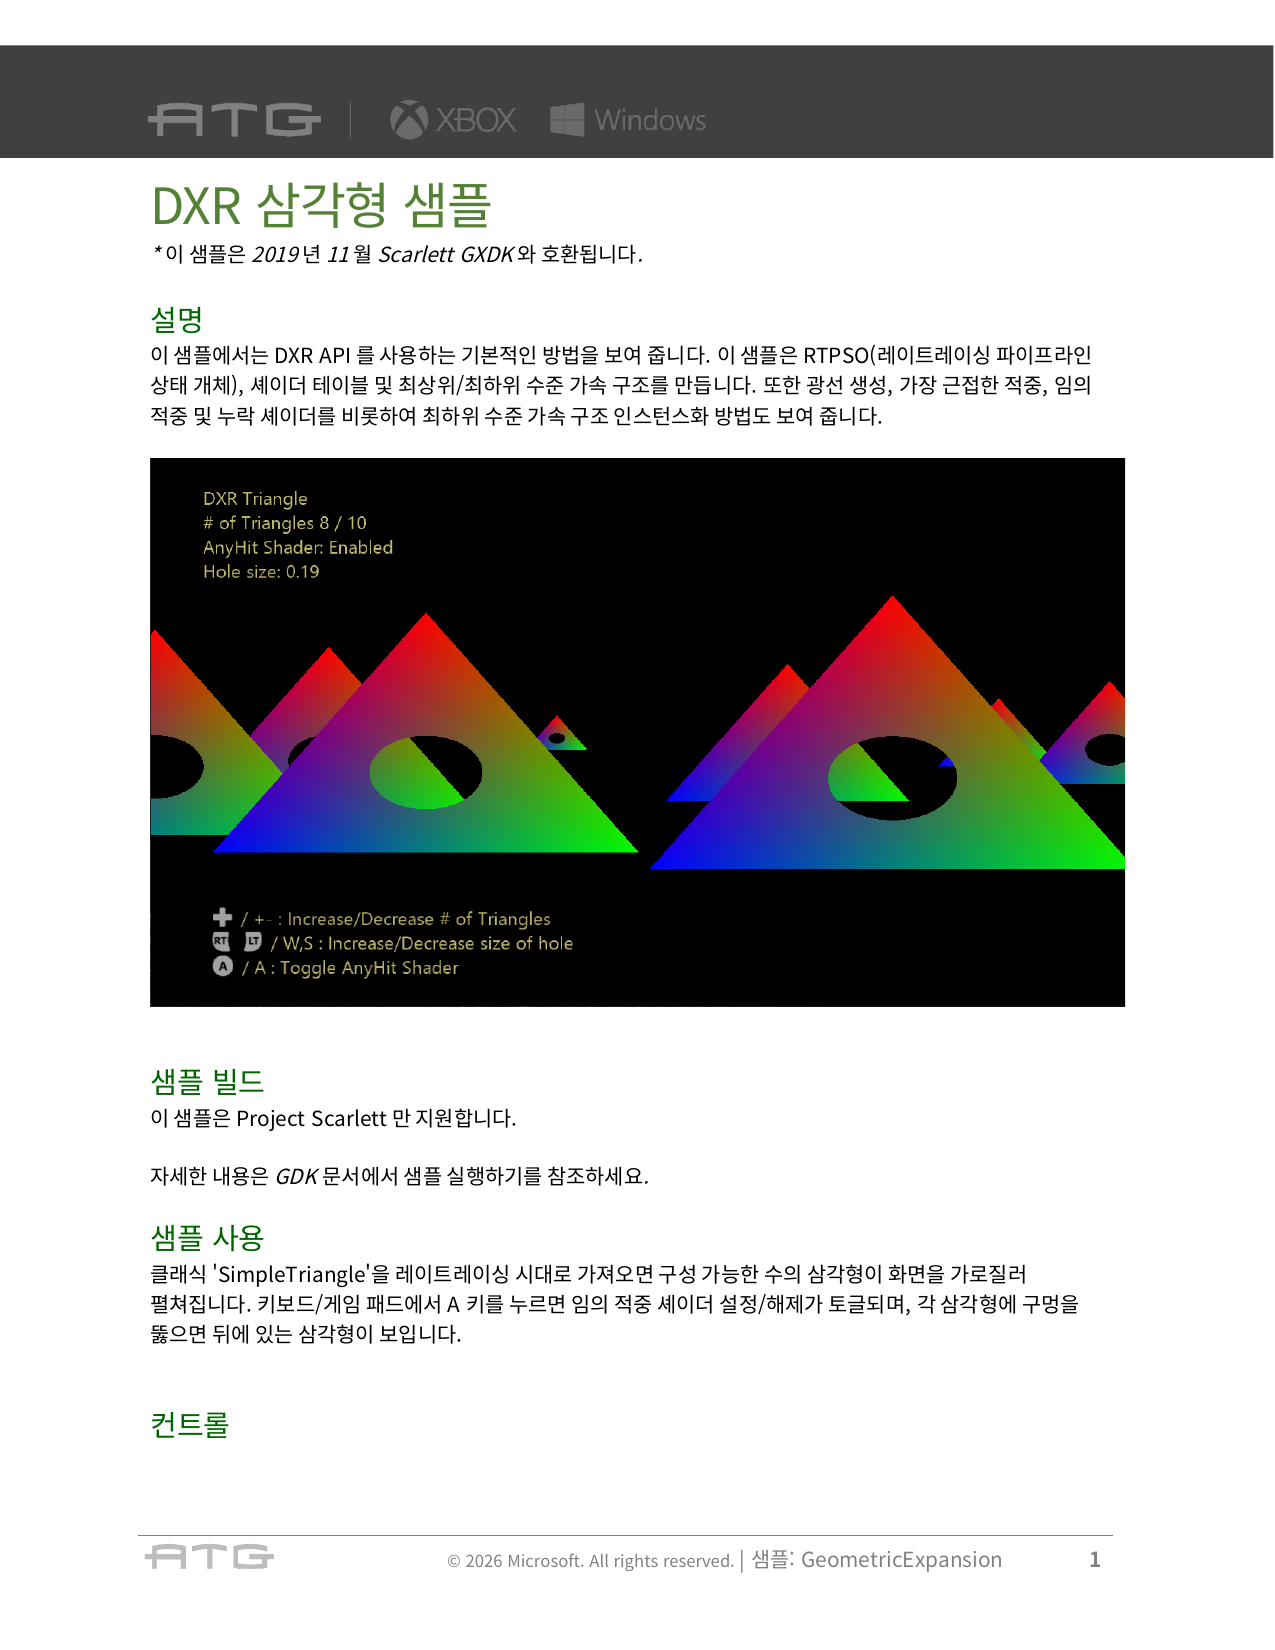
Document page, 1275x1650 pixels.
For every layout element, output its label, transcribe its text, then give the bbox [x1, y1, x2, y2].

text * 이 샘플은 2019년 11월 Scarlett GXDK와 호환됩니다. [150, 238, 1125, 269]
text 이 샘플에서는 DXR API를 사용하는 기본적인 방법을 보여 줍니다. 이 샘플은 RTPSO(레이트레이싱 파이프라인 상태 개체), 셰이더 테이블 및 최상위/최하위 수준 가속 구조를 만듭니다. 또한 광선 생성, 가장 근접한 적중, 임의 적중 및 누락 셰이더를 비롯하여 최하위 수준 가속 구조 인스턴스화 방법도 보여 줍니다. [150, 339, 1125, 430]
picture [150, 458, 1125, 1007]
picture [144, 1543, 274, 1569]
subtitle 컨트롤 [150, 1402, 1125, 1444]
text 자세한 내용은 GDK 문서에서 샘플 실행하기를 참조하세요. [150, 1161, 1125, 1191]
title DXR 삼각형 샘플 [150, 166, 1125, 238]
text 이 샘플은 Project Scarlett만 지원합니다. [150, 1102, 1125, 1132]
subtitle 샘플 사용 [150, 1216, 1125, 1258]
subtitle 샘플 빌드 [150, 1059, 1125, 1102]
picture [147, 100, 706, 140]
text 클래식 'SimpleTriangle'을 레이트레이싱 시대로 가져오면 구성 가능한 수의 삼각형이 화면을 가로질러 펼쳐집니다. 키보드/게임 패드에서 A 키를 누르면 임의 적중 셰이더 설정/해제가 토글되며, 각 삼각형에 구멍을 뚫으면 뒤에 있는 삼각형이 보입니다. [150, 1258, 1125, 1349]
subtitle 설명 [150, 297, 1125, 339]
